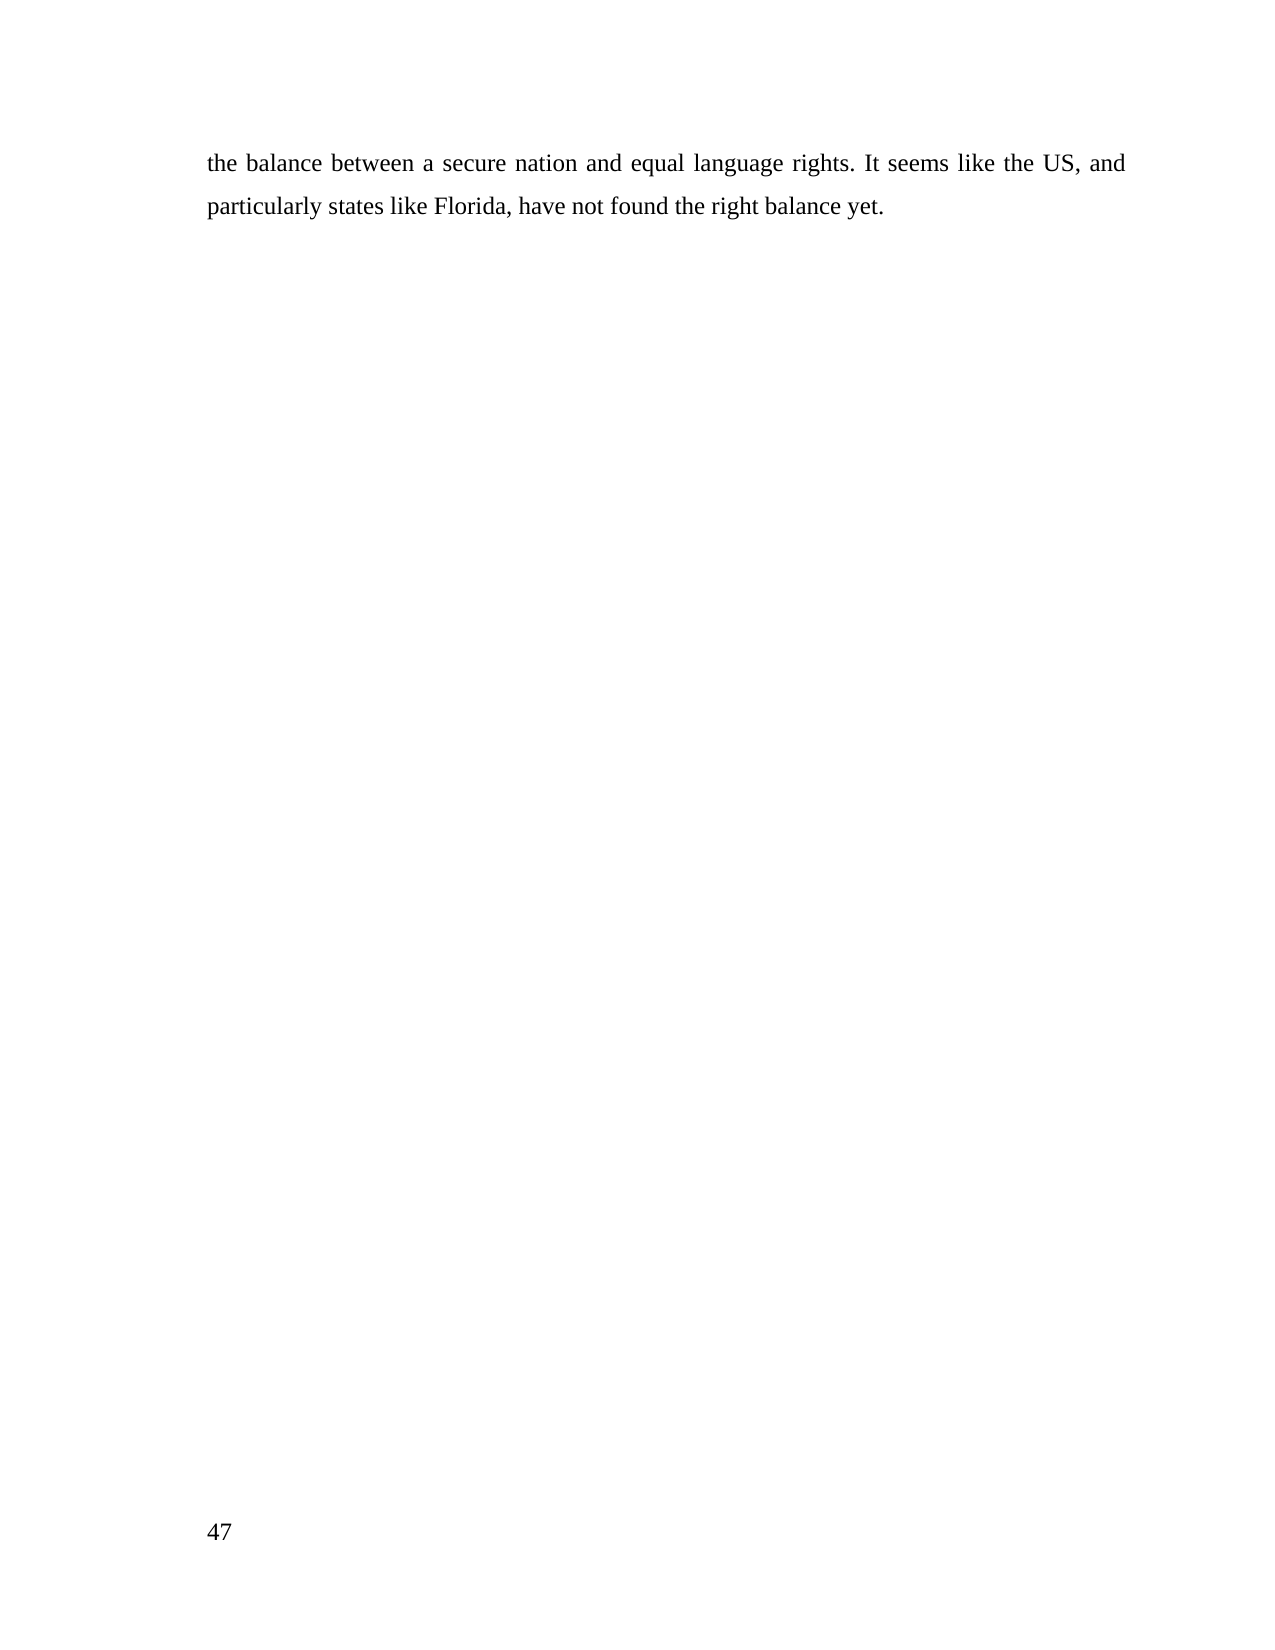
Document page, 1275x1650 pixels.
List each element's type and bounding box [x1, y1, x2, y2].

text [207, 148, 1127, 219]
